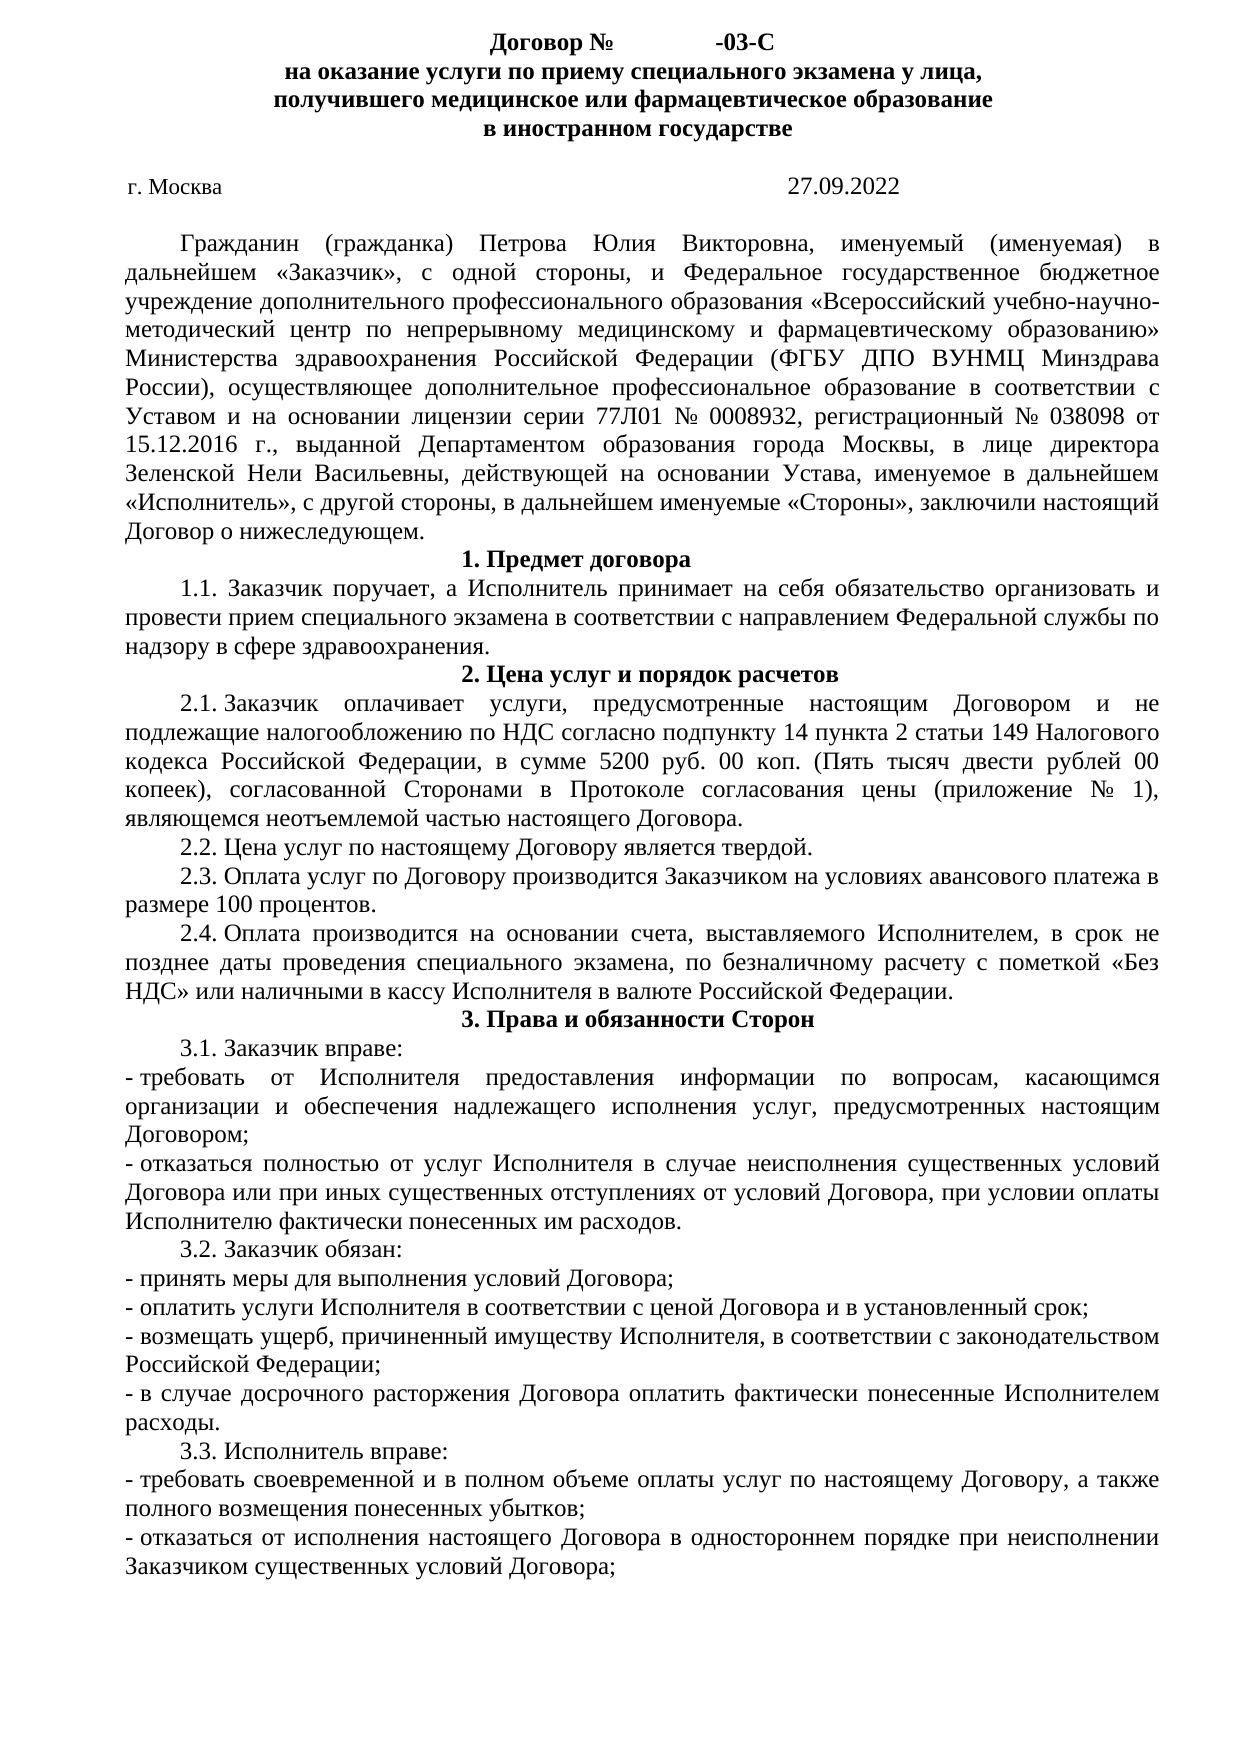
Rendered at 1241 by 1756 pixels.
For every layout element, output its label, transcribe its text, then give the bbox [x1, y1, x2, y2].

list Предмет договора [461, 544, 1169, 573]
list требовать своевременной и в полном объеме оплаты услуг по настоящему Договору, а также полного возмещения понесенных убытков; [125, 1464, 1161, 1522]
list Цена услуг по настоящему Договору является твердой. [125, 832, 1161, 861]
text в иностранном государстве [112, 113, 1163, 142]
list Цена услуг и порядок расчетов [461, 659, 1169, 688]
list Заказчик обязан: [179, 1234, 1161, 1263]
list отказаться полностью от услуг Исполнителя в случае неисполнения существенных условий Договора или при иных существенных отступлениях от условий Договора, при условии оплаты Исполнителю фактически понесенных им расходов. [125, 1148, 1161, 1234]
text г. Москва 27.09.2022 [127, 171, 1169, 199]
list возмещать ущерб, причиненный имуществу Исполнителя, в соответствии с законодательством Российской Федерации; [125, 1321, 1161, 1378]
list отказаться от исполнения настоящего Договора в одностороннем порядке при неисполнении Заказчиком существенных условий Договора; [125, 1522, 1161, 1579]
list Права и обязанности Сторон [461, 1004, 1169, 1033]
text на оказание услуги по приему специального экзамена у лица, получившего медицинское или фармацевтическое образование [256, 56, 1010, 113]
text Договор № -03-С [187, 27, 1077, 56]
list Заказчик оплачивает услуги, предусмотренные настоящим Договором и не подлежащие налогообложению по НДС согласно подпункту 14 пункта 2 статьи 149 Налогового кодекса Российской Федерации, в сумме 5200 руб. 00 коп. (Пять тысяч двести рублей 00 копеек), согласованной Сторонами в Протоколе согласования цены (приложение № 1), являющемся неотъемлемой частью настоящего Договора. [125, 688, 1161, 832]
list принять меры для выполнения условий Договора; [125, 1263, 1161, 1292]
list оплатить услуги Исполнителя в соответствии с ценой Договора и в установленный срок; [125, 1292, 1161, 1321]
text Гражданин (гражданка) Петрова Юлия Викторовна, именуемый (именуемая) в дальнейшем «Заказчик», с одной стороны, и Федеральное государственное бюджетное учреждение дополнительного профессионального образования «Всероссийский учебно-научно-методический центр по непрерывному медицинскому и фармацевтическому образованию» Министерства здравоохранения Российской Федерации (ФГБУ ДПО ВУНМЦ Минздрава России), осуществляющее дополнительное профессиональное образование в соответствии с Уставом и на основании лицензии серии 77Л01 № 0008932, регистрационный № 038098 от 15.12.2016 г., выданной Департаментом образования города Москвы, в лице директора Зеленской Нели Васильевны, действующей на основании Устава, именуемое в дальнейшем «Исполнитель», с другой стороны, в дальнейшем именуемые «Стороны», заключили настоящий Договор о нижеследующем. [125, 228, 1161, 544]
list Исполнитель вправе: [179, 1436, 1161, 1464]
list Оплата производится на основании счета, выставляемого Исполнителем, в срок не позднее даты проведения специального экзамена, по безналичному расчету с пометкой «Без НДС» или наличными в кассу Исполнителя в валюте Российской Федерации. [125, 918, 1161, 1004]
list Оплата услуг по Договору производится Заказчиком на условиях авансового платежа в размере 100 процентов. [125, 861, 1161, 918]
list требовать от Исполнителя предоставления информации по вопросам, касающимся организации и обеспечения надлежащего исполнения услуг, предусмотренных настоящим Договором; [125, 1062, 1161, 1148]
list Заказчик вправе: [179, 1033, 1161, 1062]
text 1.1. Заказчик поручает, а Исполнитель принимает на себя обязательство организовать и провести прием специального экзамена в соответствии с направлением Федеральной службы по надзору в сфере здравоохранения. [125, 573, 1161, 659]
list в случае досрочного расторжения Договора оплатить фактически понесенные Исполнителем расходы. [125, 1378, 1161, 1436]
